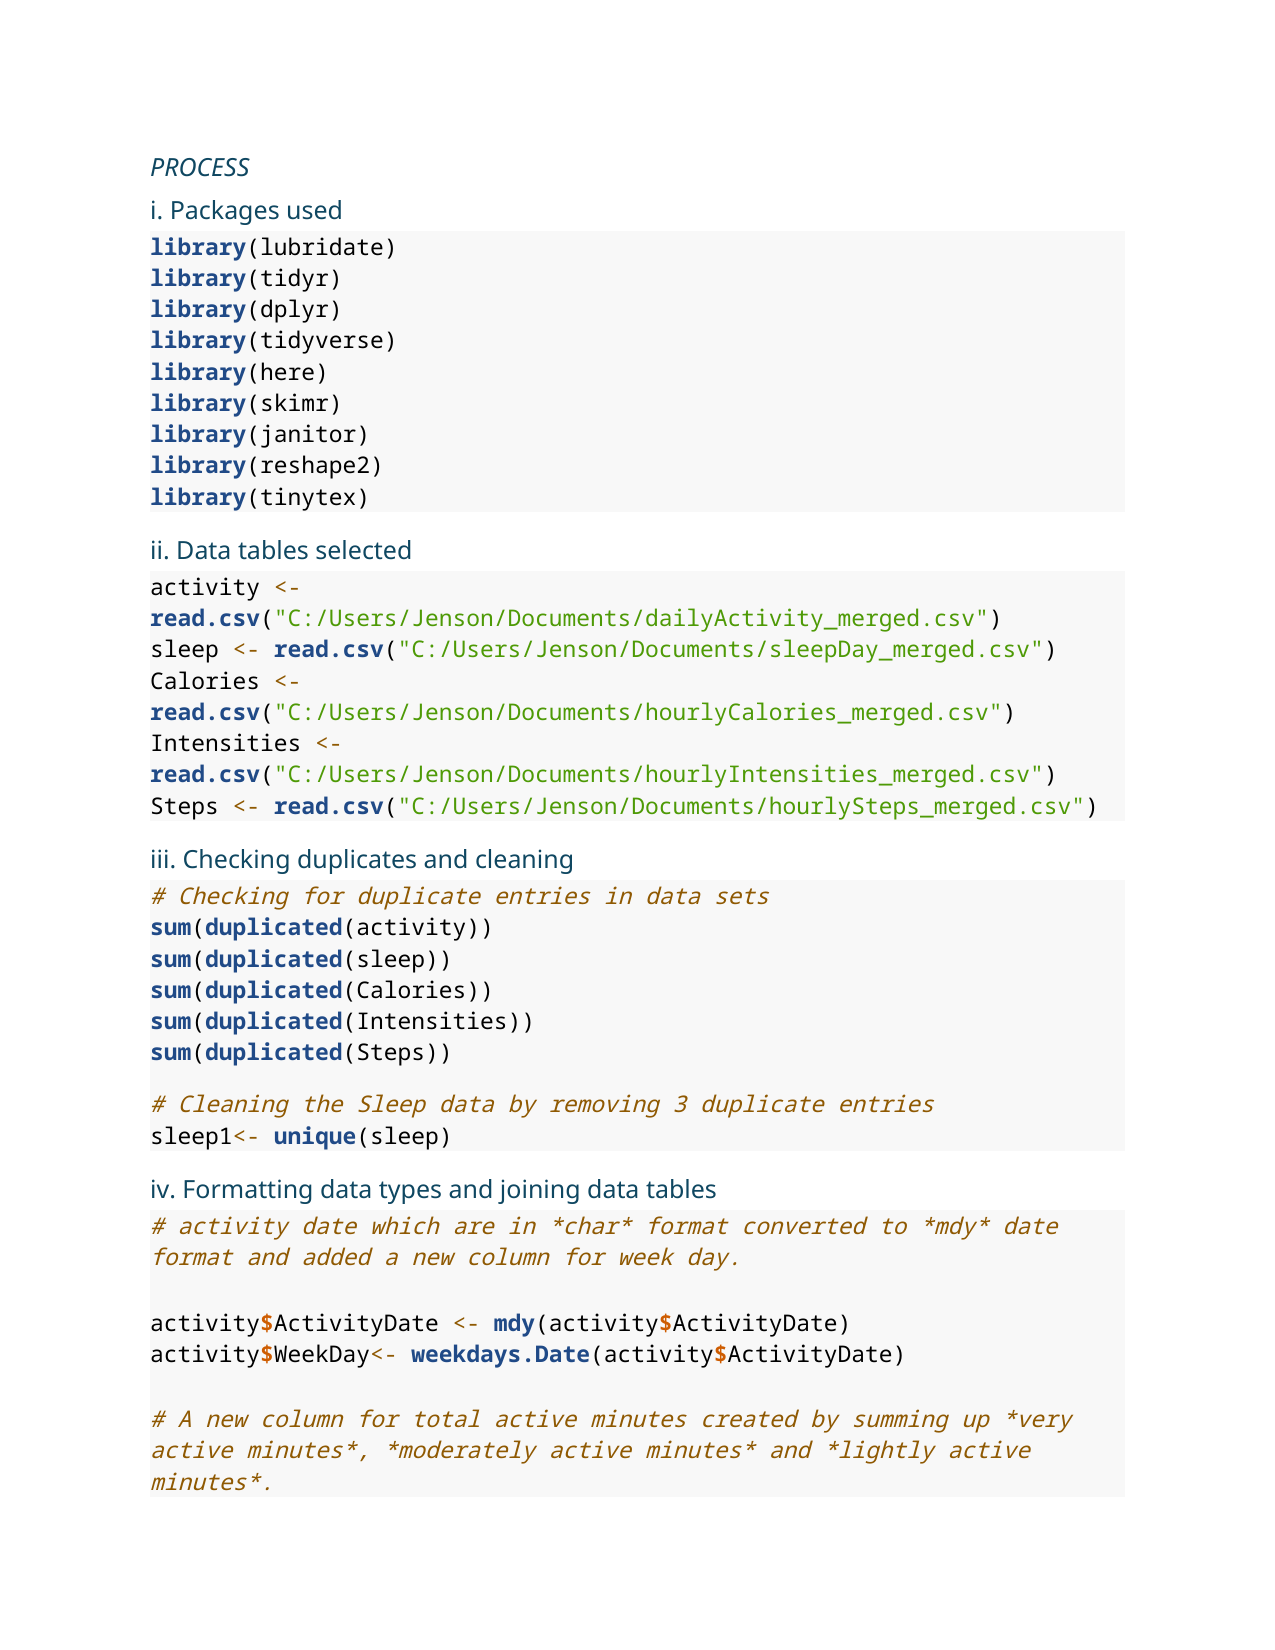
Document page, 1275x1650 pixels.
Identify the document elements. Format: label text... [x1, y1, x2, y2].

subtitle PROCESS [150, 150, 1125, 184]
subtitle i. Packages used [150, 192, 1125, 226]
subtitle ii. Data tables selected [150, 533, 1125, 567]
text activity <- read.csv("C:/Users/Jenson/Documents/dailyActivity_merged.csv") sleep <- read.csv("C:/Users/Jenson/Documents/sleepDay_merged.csv") Calories <- read.csv("C:/Users/Jenson/Documents/hourlyCalories_merged.csv") Intensities <- read.csv("C:/Users/Jenson/Documents/hourlyIntensities_merged.csv") Steps <- read.csv("C:/Users/Jenson/Documents/hourlySteps_merged.csv") [150, 571, 1125, 821]
subtitle iii. Checking duplicates and cleaning [150, 842, 1125, 876]
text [150, 1210, 1125, 1497]
text # Checking for duplicate entries in data sets sum(duplicated(activity)) sum(duplicated(sleep)) sum(duplicated(Calories)) sum(duplicated(Intensities)) sum(duplicated(Steps)) [150, 880, 1125, 1067]
text # Cleaning the Sleep data by removing 3 duplicate entries sleep1<- unique(sleep) [150, 1088, 1125, 1151]
subtitle iv. Formatting data types and joining data tables [150, 1172, 1125, 1206]
text library(lubridate) library(tidyr) library(dplyr) library(tidyverse) library(here) library(skimr) library(janitor) library(reshape2) library(tinytex) [329, 231, 1125, 512]
